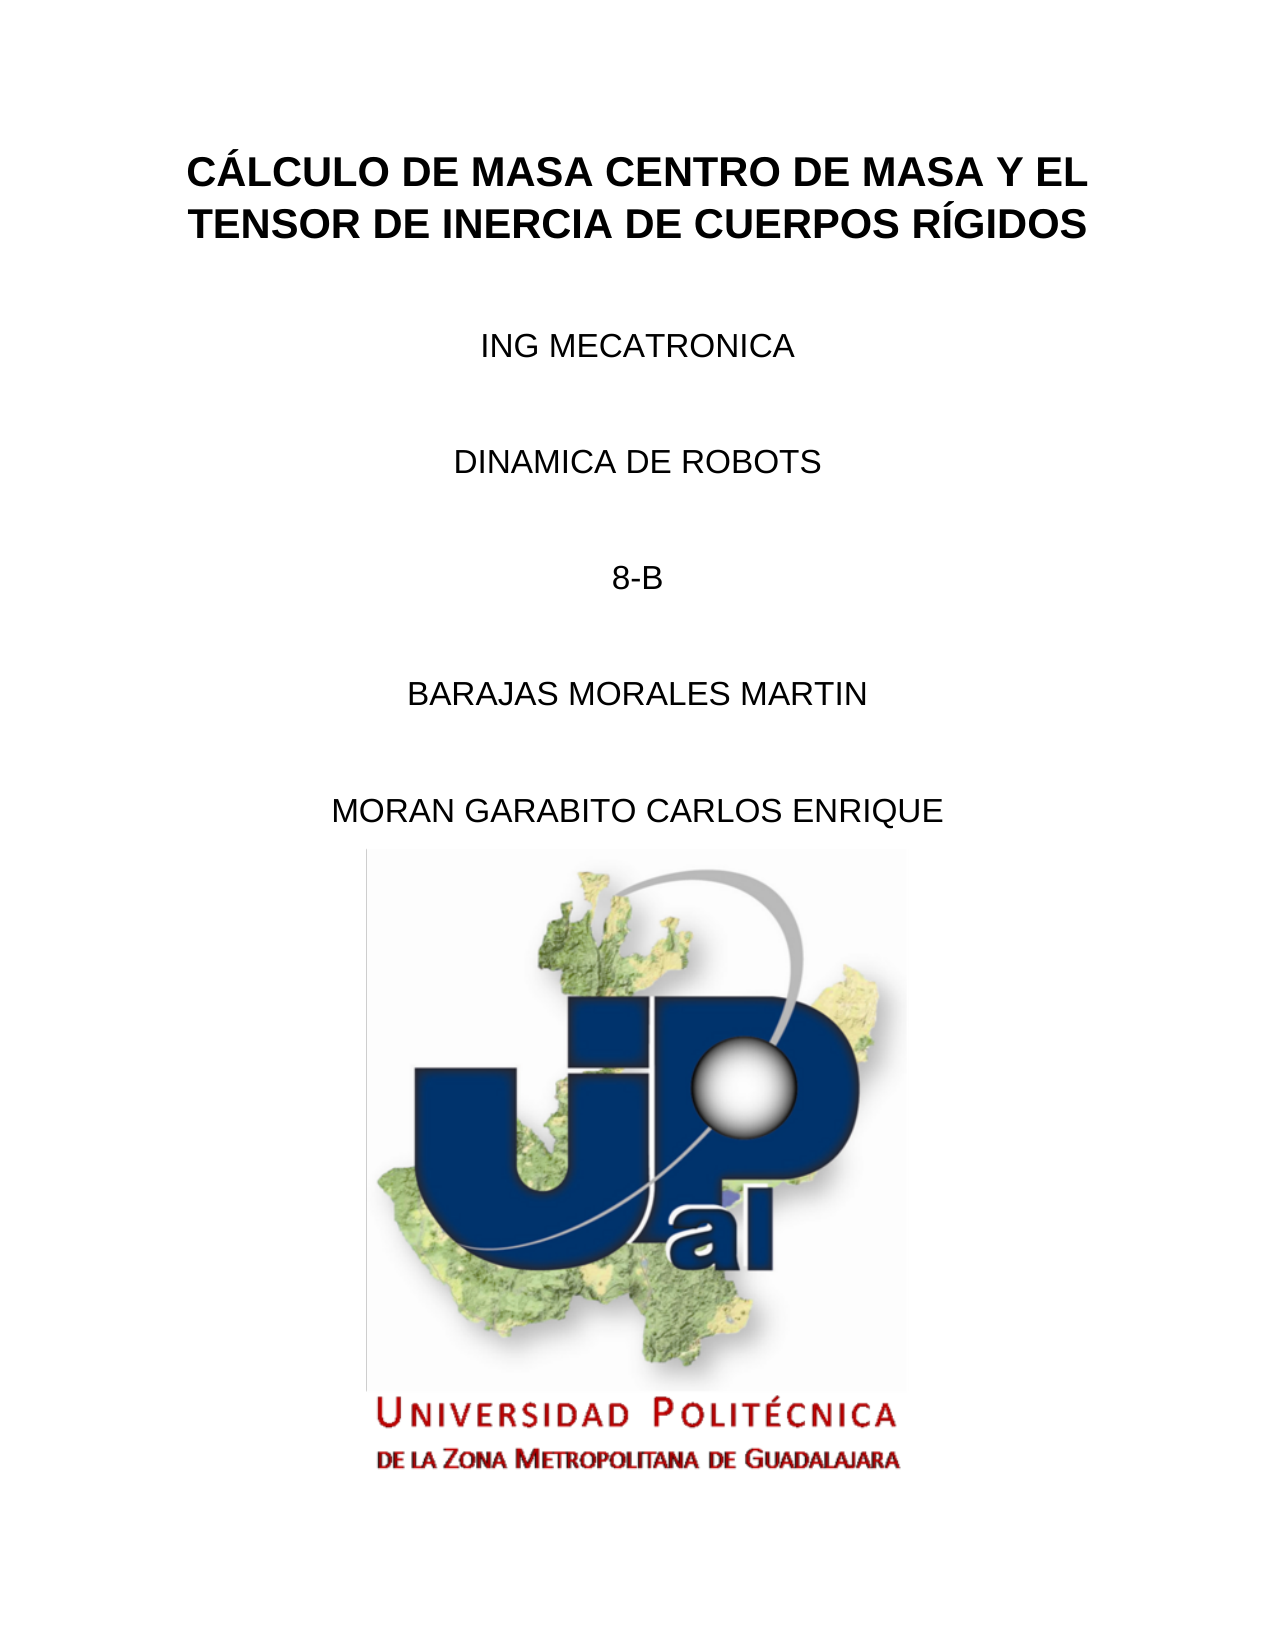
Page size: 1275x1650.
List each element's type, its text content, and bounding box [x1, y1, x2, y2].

text ING MECATRONICA [177, 326, 1098, 364]
text BARAJAS MORALES MARTIN [177, 674, 1098, 713]
picture [345, 848, 930, 1486]
text 8-B [177, 558, 1098, 597]
text DINAMICA DE ROBOTS [177, 442, 1098, 480]
text MORAN GARABITO CARLOS ENRIQUE [177, 791, 1098, 829]
text CÁLCULO DE MASA CENTRO DE MASA Y EL TENSOR DE INERCIA DE CUERPOS RÍGIDOS [177, 148, 1098, 247]
